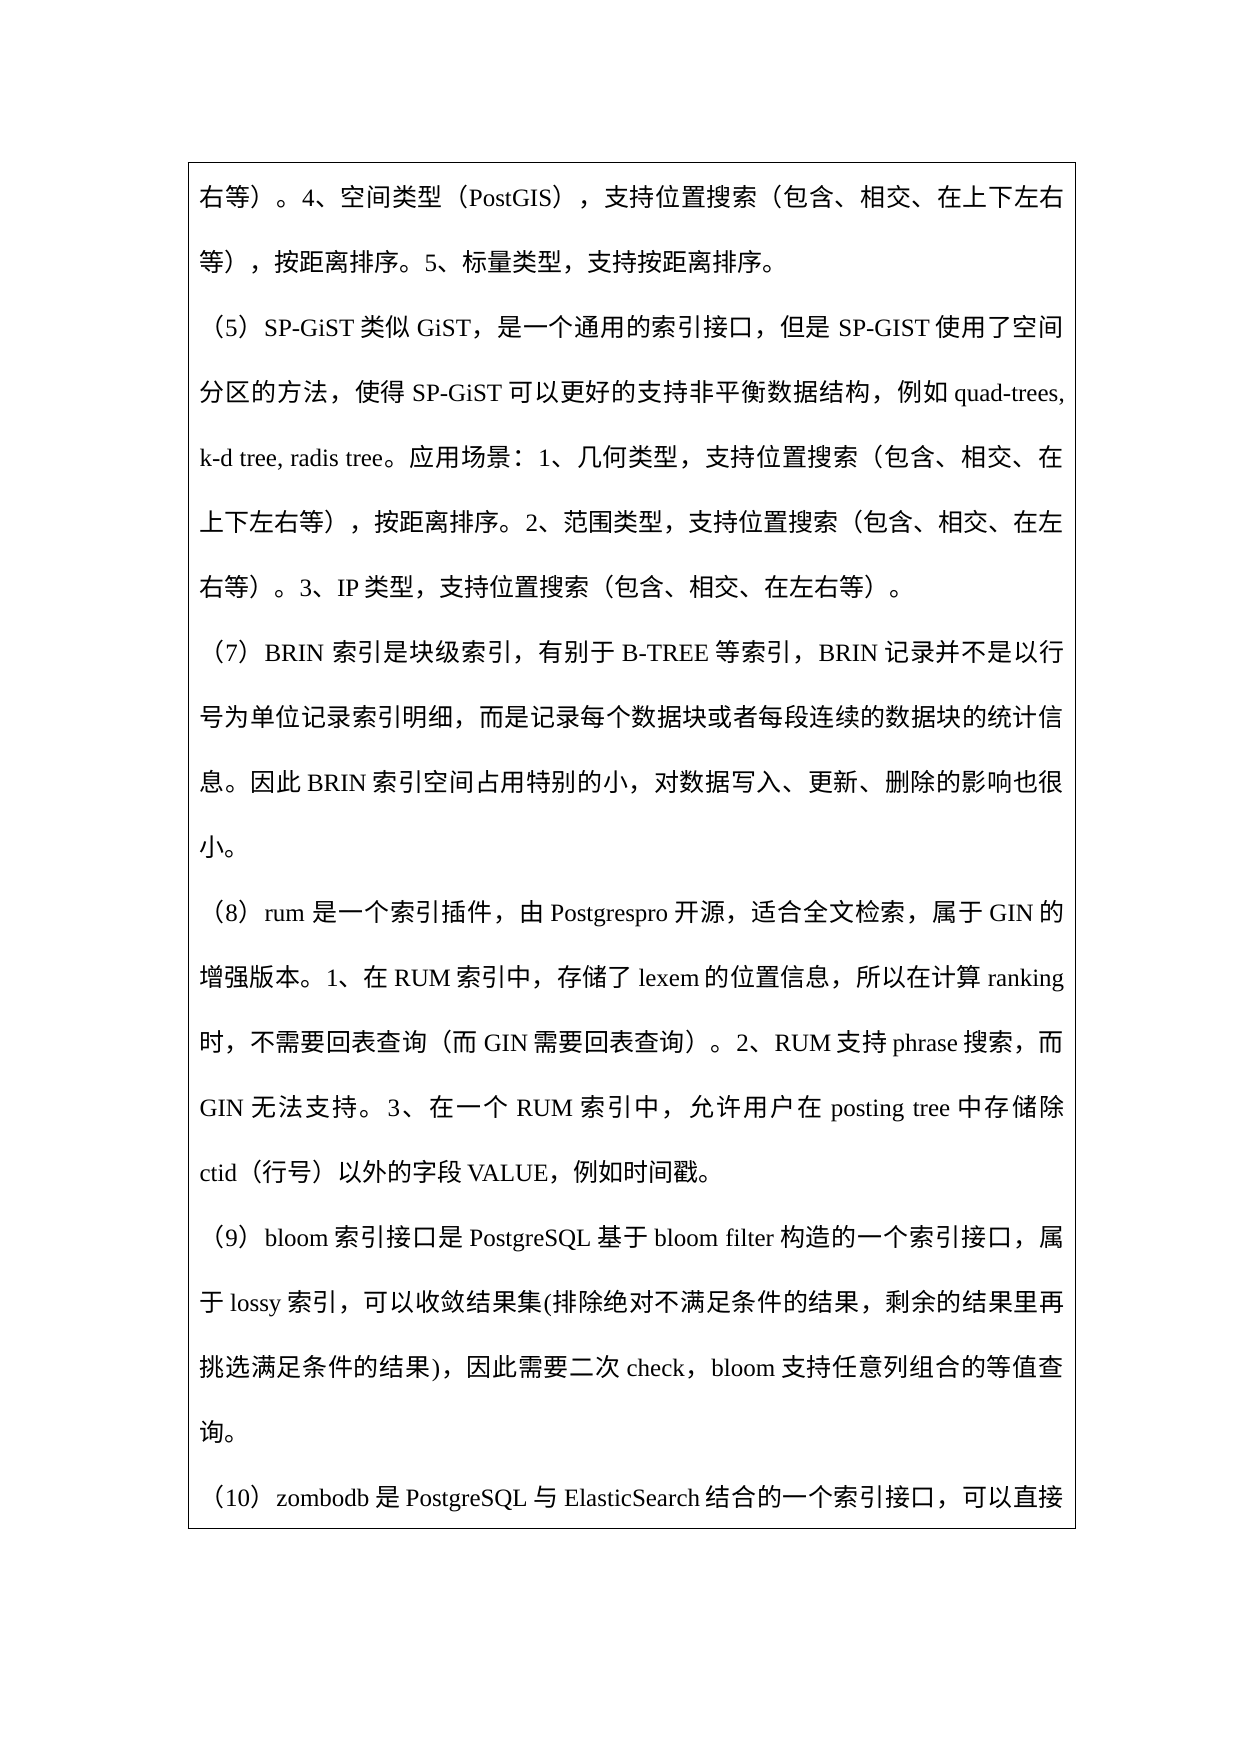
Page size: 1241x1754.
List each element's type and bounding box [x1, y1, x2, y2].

table_cell [189, 163, 1075, 1528]
